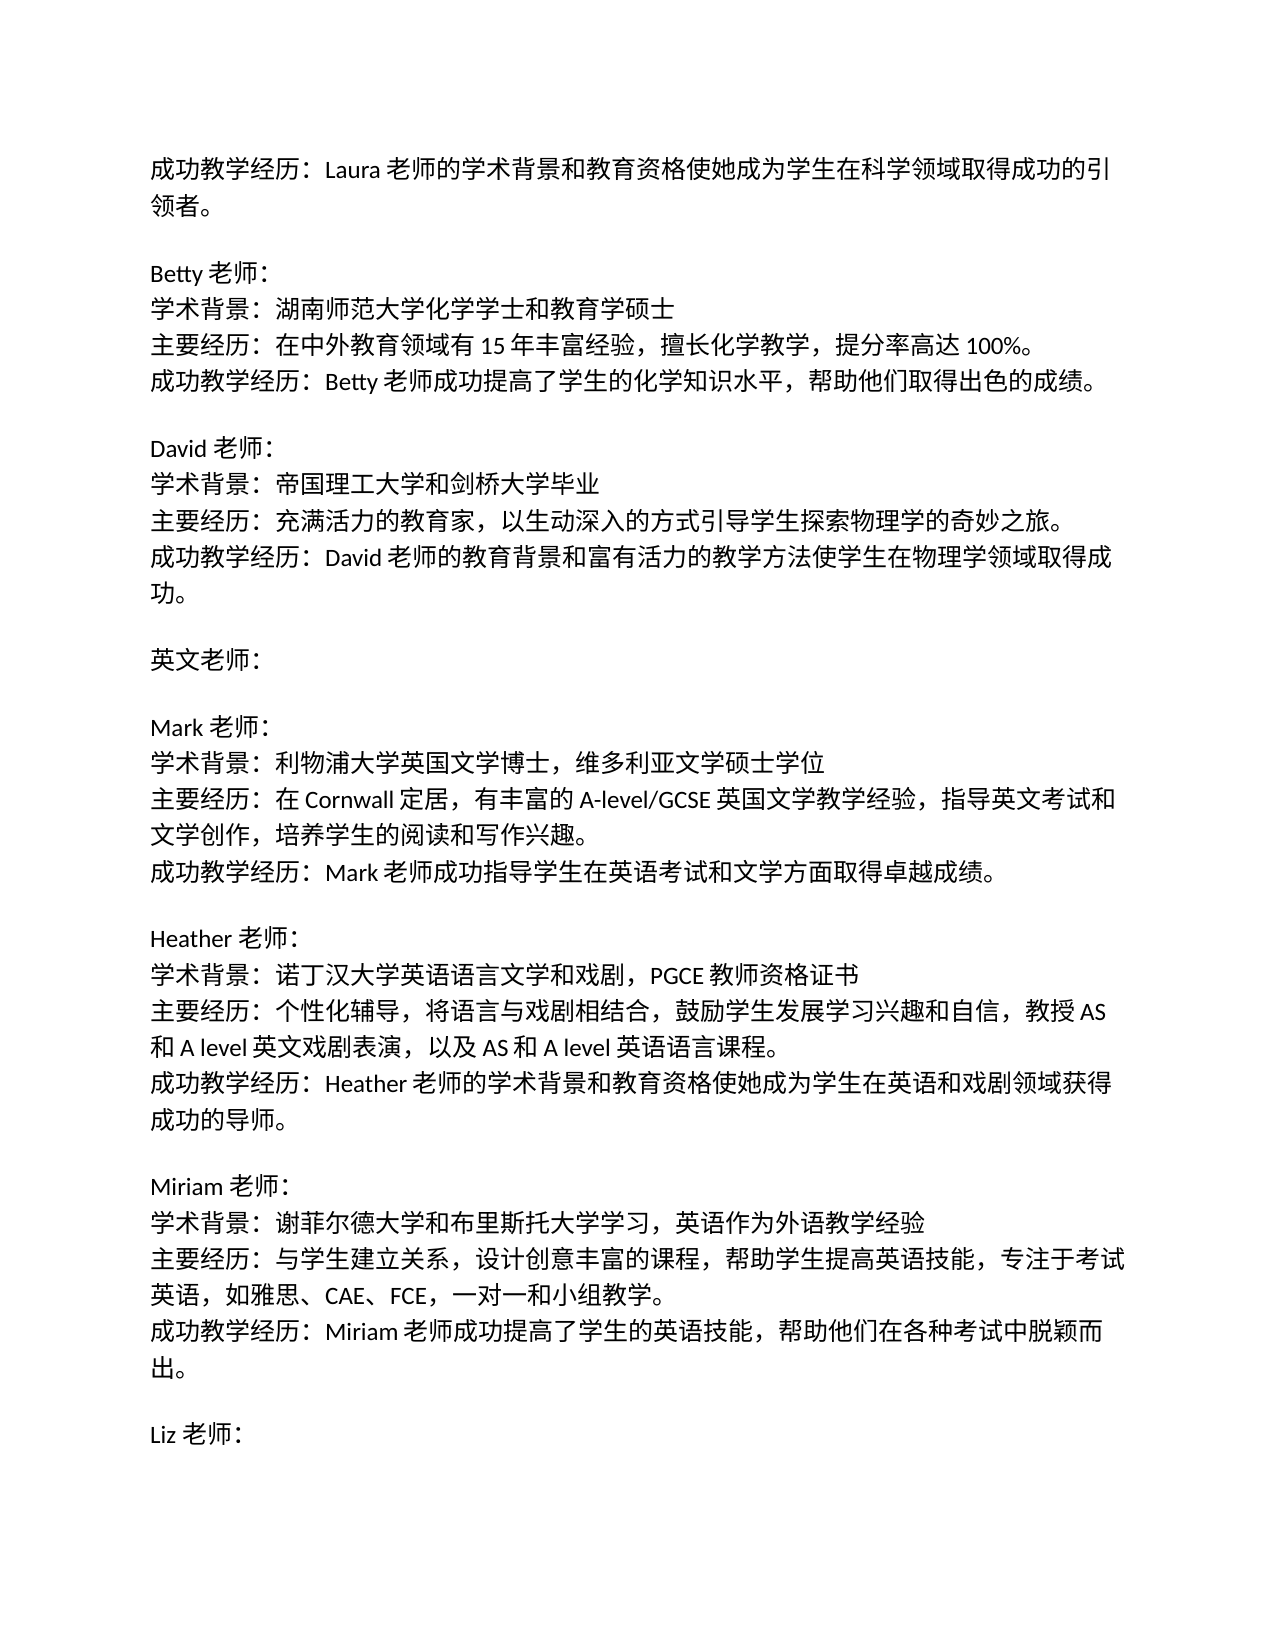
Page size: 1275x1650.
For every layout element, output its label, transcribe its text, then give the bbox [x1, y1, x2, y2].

text Heather 老师： [150, 919, 1125, 955]
text 主要经历：个性化辅导，将语言与戏剧相结合，鼓励学生发展学习兴趣和自信，教授AS和A level英文戏剧表演，以及AS和A level英语语言课程。 [150, 991, 1125, 1064]
text 主要经历：在中外教育领域有15年丰富经验，擅长化学教学，提分率高达100%。 [150, 326, 1125, 362]
text 成功教学经历：Betty老师成功提高了学生的化学知识水平，帮助他们取得出色的成绩。 [150, 362, 1125, 398]
text 学术背景：诺丁汉大学英语语言文学和戏剧，PGCE教师资格证书 [150, 955, 1125, 991]
text 成功教学经历：David老师的教育背景和富有活力的教学方法使学生在物理学领域取得成功。 [150, 537, 1125, 610]
text 学术背景：湖南师范大学化学学士和教育学硕士 [150, 289, 1125, 326]
text 学术背景：谢菲尔德大学和布里斯托大学学习，英语作为外语教学经验 [150, 1203, 1125, 1239]
text Betty 老师： [150, 253, 1125, 289]
text 成功教学经历：Miriam老师成功提高了学生的英语技能，帮助他们在各种考试中脱颖而出。 [150, 1312, 1125, 1384]
text Liz 老师： [150, 1415, 1125, 1451]
text David 老师： [150, 428, 1125, 465]
text 学术背景：帝国理工大学和剑桥大学毕业 [150, 465, 1125, 501]
text 成功教学经历：Mark老师成功指导学生在英语考试和文学方面取得卓越成绩。 [150, 852, 1125, 888]
text 主要经历：在Cornwall定居，有丰富的A-level/GCSE英国文学教学经验，指导英文考试和文学创作，培养学生的阅读和写作兴趣。 [150, 779, 1125, 852]
text Mark 老师： [150, 707, 1125, 743]
text 学术背景：利物浦大学英国文学博士，维多利亚文学硕士学位 [150, 743, 1125, 779]
text 主要经历：与学生建立关系，设计创意丰富的课程，帮助学生提高英语技能，专注于考试英语，如雅思、CAE、FCE，一对一和小组教学。 [150, 1239, 1125, 1312]
text 主要经历：充满活力的教育家，以生动深入的方式引导学生探索物理学的奇妙之旅。 [150, 501, 1125, 537]
text 成功教学经历：Laura老师的学术背景和教育资格使她成为学生在科学领域取得成功的引领者。 [150, 150, 1125, 222]
text Miriam 老师： [150, 1167, 1125, 1203]
text 成功教学经历：Heather老师的学术背景和教育资格使她成为学生在英语和戏剧领域获得成功的导师。 [150, 1064, 1125, 1136]
text 英文老师： [150, 640, 1125, 677]
